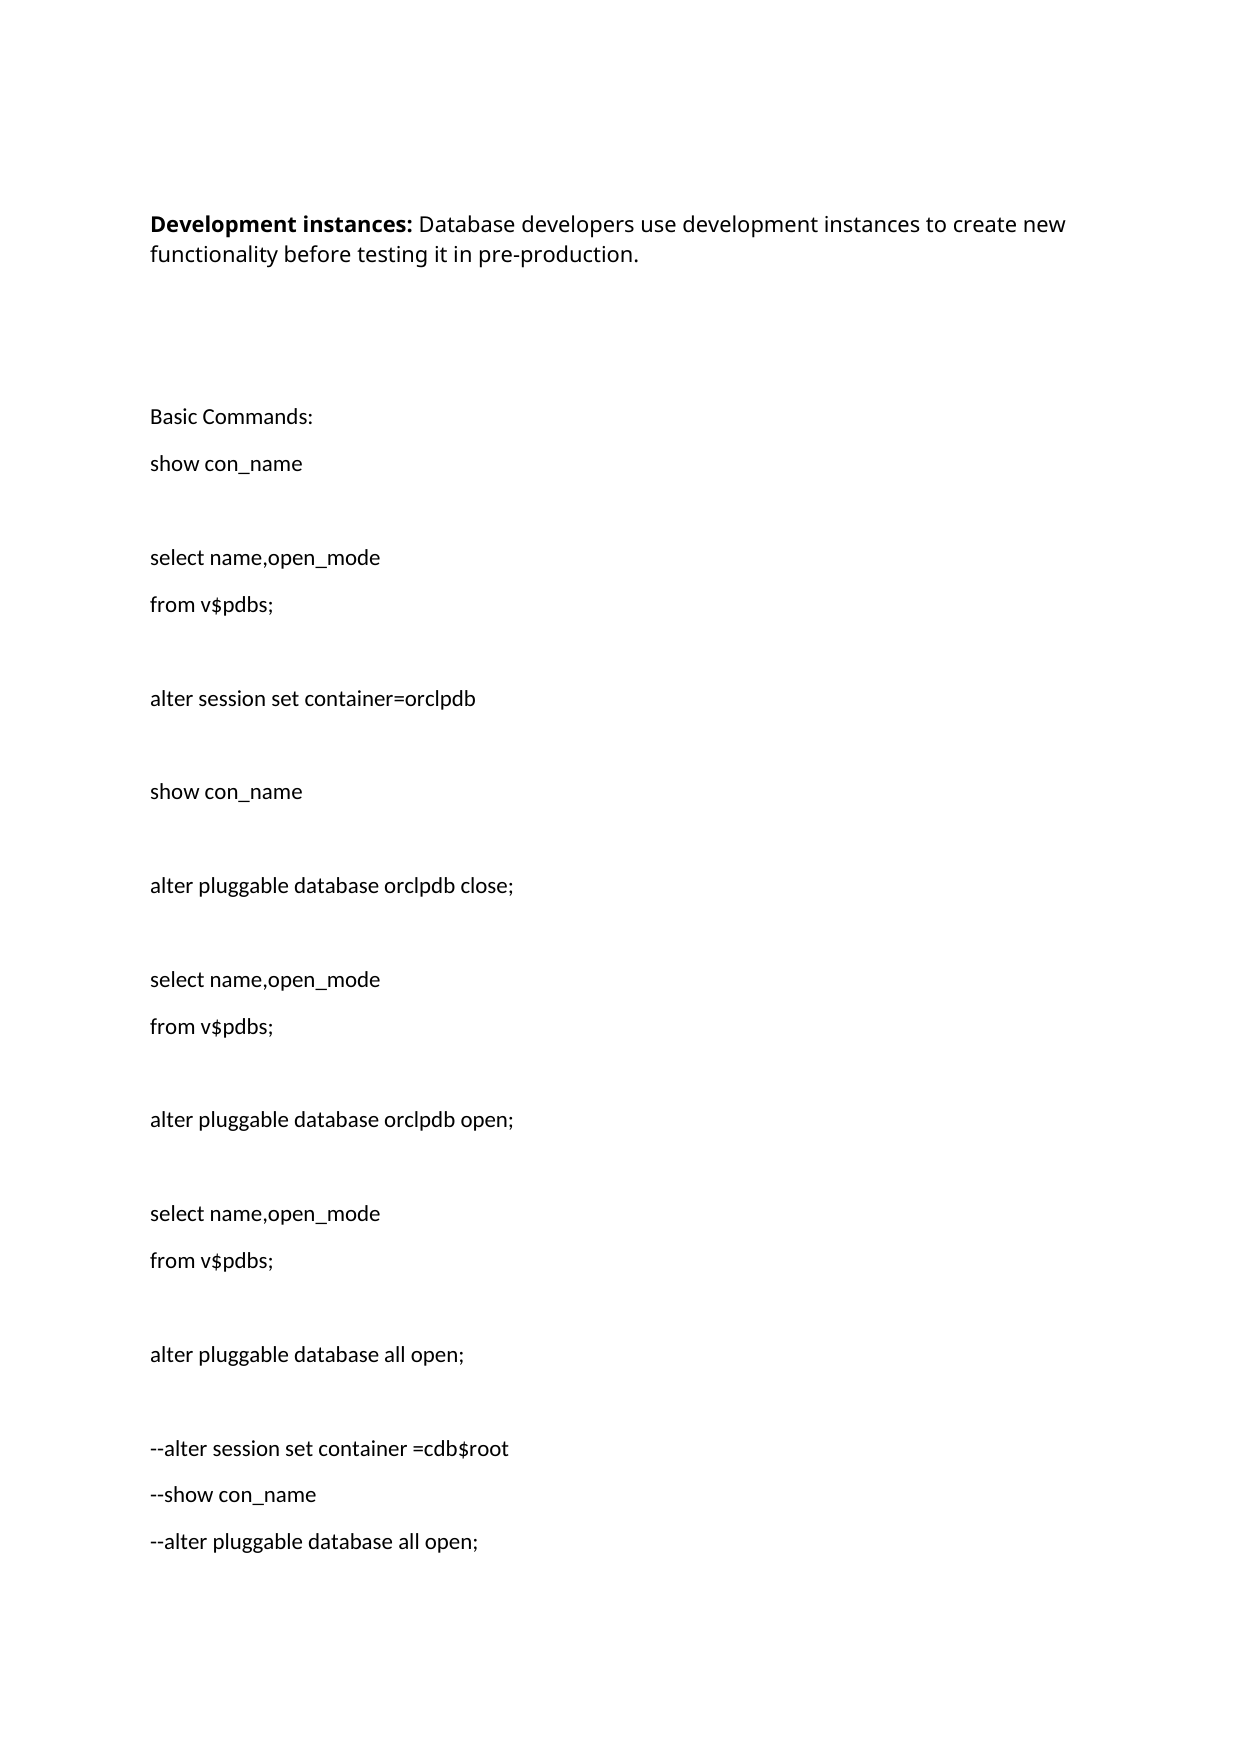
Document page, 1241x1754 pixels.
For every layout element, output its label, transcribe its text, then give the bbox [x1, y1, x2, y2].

text from v$pdbs; [150, 1246, 1090, 1274]
text select name,open_mode [150, 1199, 1090, 1227]
text from v$pdbs; [150, 1012, 1090, 1040]
text alter pluggable database orclpdb close; [150, 871, 1090, 899]
text Basic Commands: [150, 402, 1090, 431]
text select name,open_mode [150, 965, 1090, 993]
text --show con_name [150, 1481, 1090, 1509]
text from v$pdbs; [150, 590, 1090, 618]
text alter pluggable database orclpdb open; [150, 1106, 1090, 1134]
text alter pluggable database all open; [150, 1340, 1090, 1368]
text alter session set container=orclpdb [150, 684, 1090, 712]
text Development instances: Database developers use development instances to create new functionality before testing it in pre-production. [150, 209, 1090, 268]
text show con_name [150, 449, 1090, 477]
text show con_name [150, 777, 1090, 806]
text --alter session set container =cdb$root [150, 1434, 1090, 1462]
text --alter pluggable database all open; [150, 1527, 1090, 1556]
text select name,open_mode [150, 543, 1090, 571]
